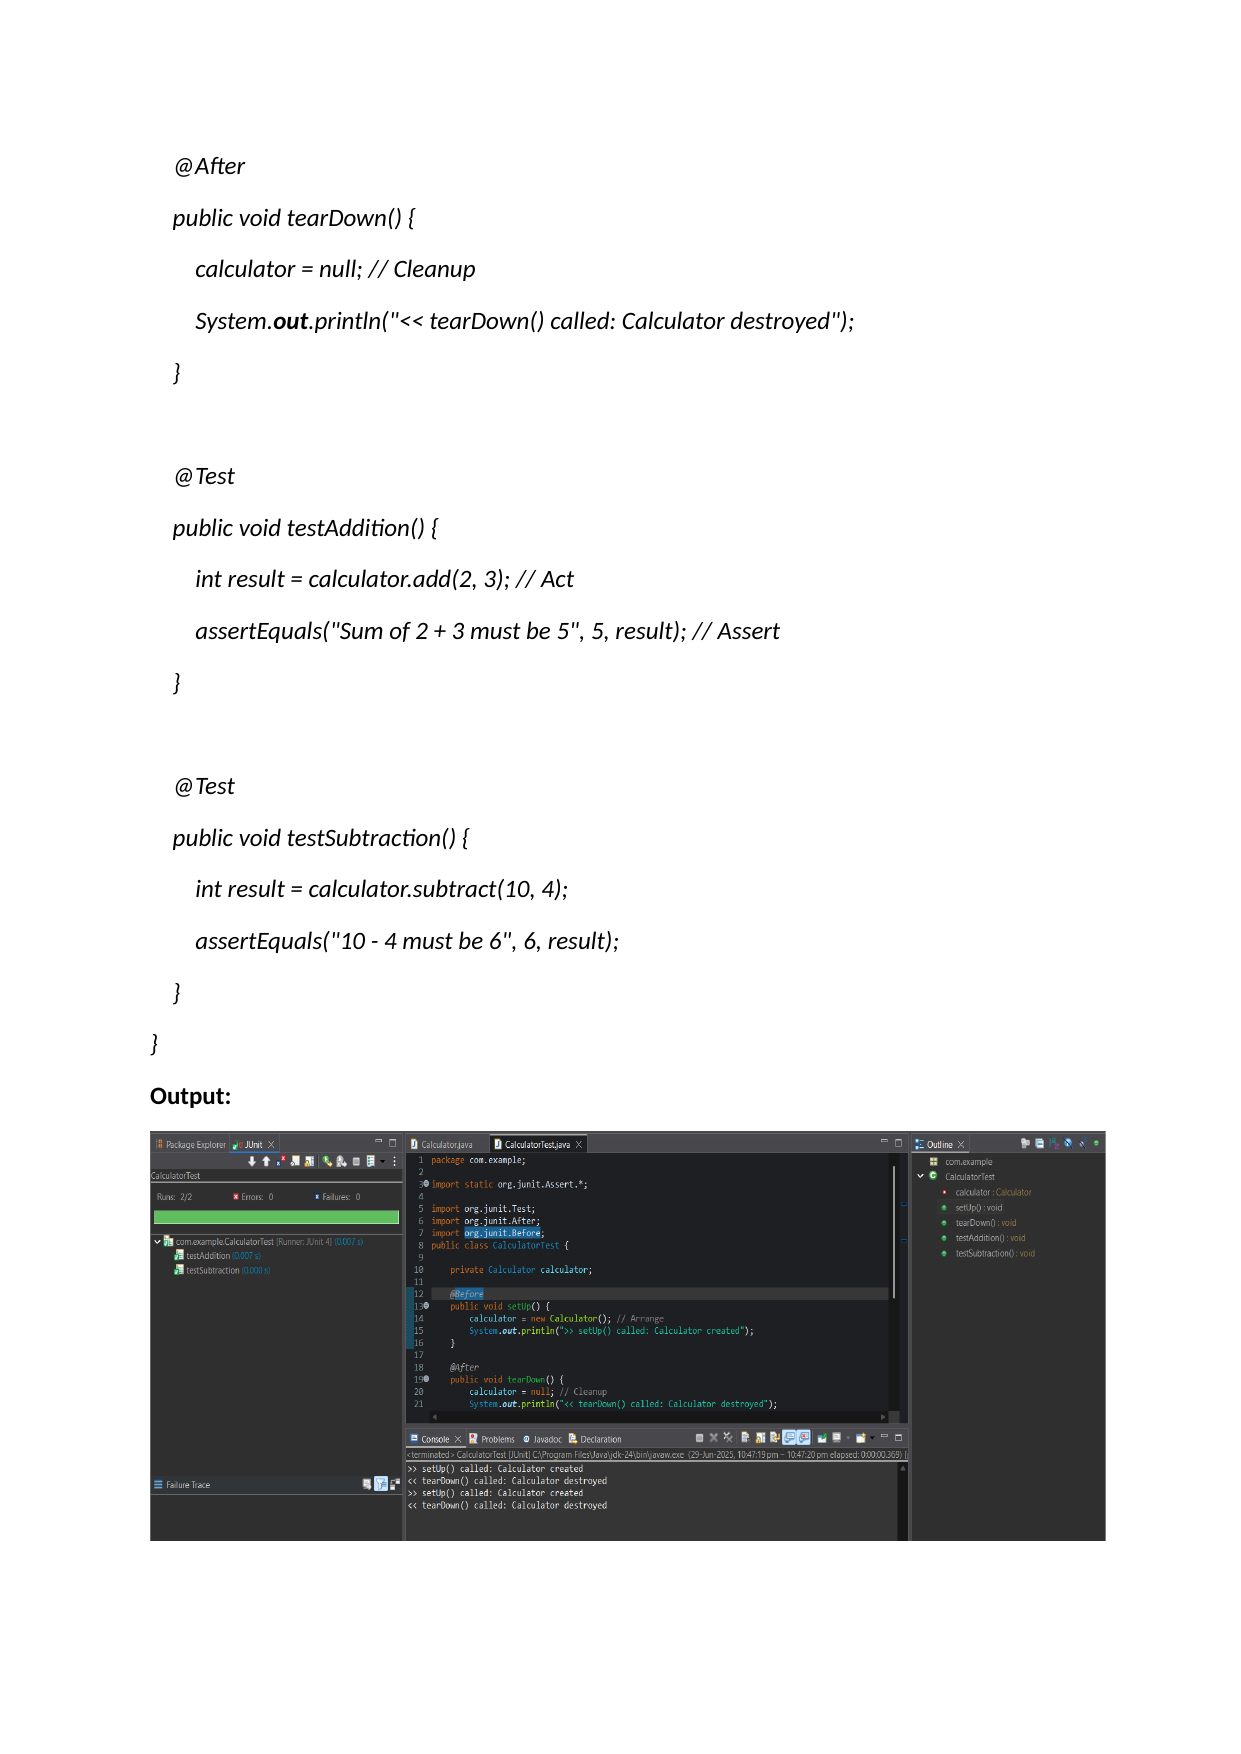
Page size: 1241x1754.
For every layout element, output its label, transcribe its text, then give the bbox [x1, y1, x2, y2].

picture [150, 1131, 1106, 1541]
text public void tearDown() { [150, 202, 1090, 232]
text int result = calculator.add(2, 3); // Act [150, 563, 1090, 594]
text public void testSubtraction() { [150, 822, 1090, 852]
text @Test [150, 770, 1090, 801]
text } [150, 667, 1090, 697]
text calculator = null; // Cleanup [150, 253, 1090, 284]
text System.out.println("<< tearDown() called: Calculator destroyed"); [150, 305, 1090, 336]
text @After [150, 150, 1090, 181]
text } [150, 357, 1090, 387]
text } [150, 1028, 1090, 1059]
text @Test [150, 460, 1090, 491]
text assertEquals("10 - 4 must be 6", 6, result); [150, 925, 1090, 956]
text } [150, 977, 1090, 1007]
text Output: [150, 1080, 1090, 1111]
text public void testAddition() { [150, 512, 1090, 542]
text int result = calculator.subtract(10, 4); [150, 873, 1090, 904]
text assertEquals("Sum of 2 + 3 must be 5", 5, result); // Assert [150, 615, 1090, 646]
